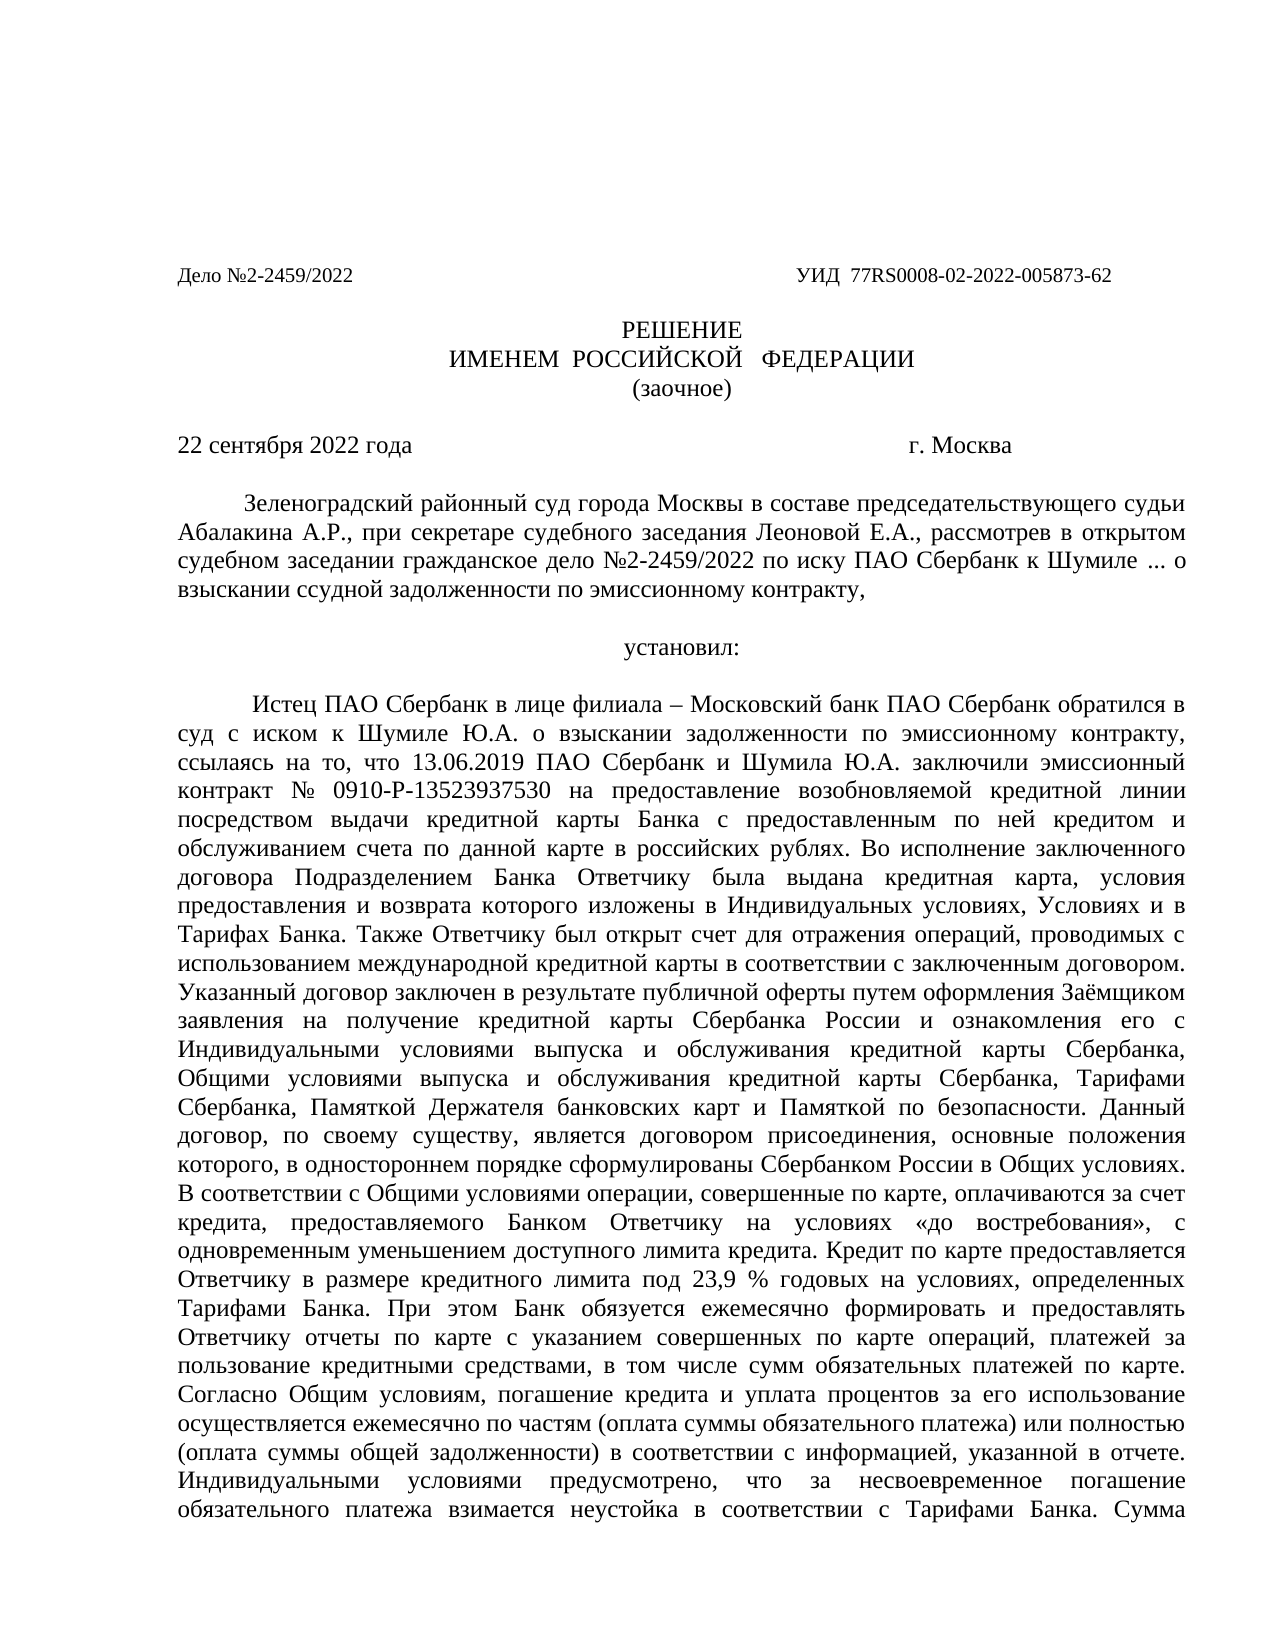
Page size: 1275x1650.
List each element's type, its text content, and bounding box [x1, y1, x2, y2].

text установил: [177, 632, 1186, 660]
text (заочное) [177, 373, 1186, 402]
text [177, 689, 1186, 1523]
text 22 сентября 2022 года г. Москва [177, 430, 1186, 459]
text ИМЕНЕМ РОССИЙСКОЙ ФЕДЕРАЦИИ [177, 344, 1186, 373]
text Дело №2-2459/2022 УИД 77RS0008-02-2022-005873-62 [177, 262, 1186, 287]
text РЕШЕНИЕ [177, 315, 1186, 344]
text Зеленоградский районный суд города Москвы в составе председательствующего судьи Абалакина А.Р., при секретаре судебного заседания Леоновой Е.А., рассмотрев в открытом судебном заседании гражданское дело №2-2459/2022 по иску ПАО Сбербанк к Шумиле ... о взыскании ссудной задолженности по эмиссионному контракту, [177, 488, 1186, 603]
